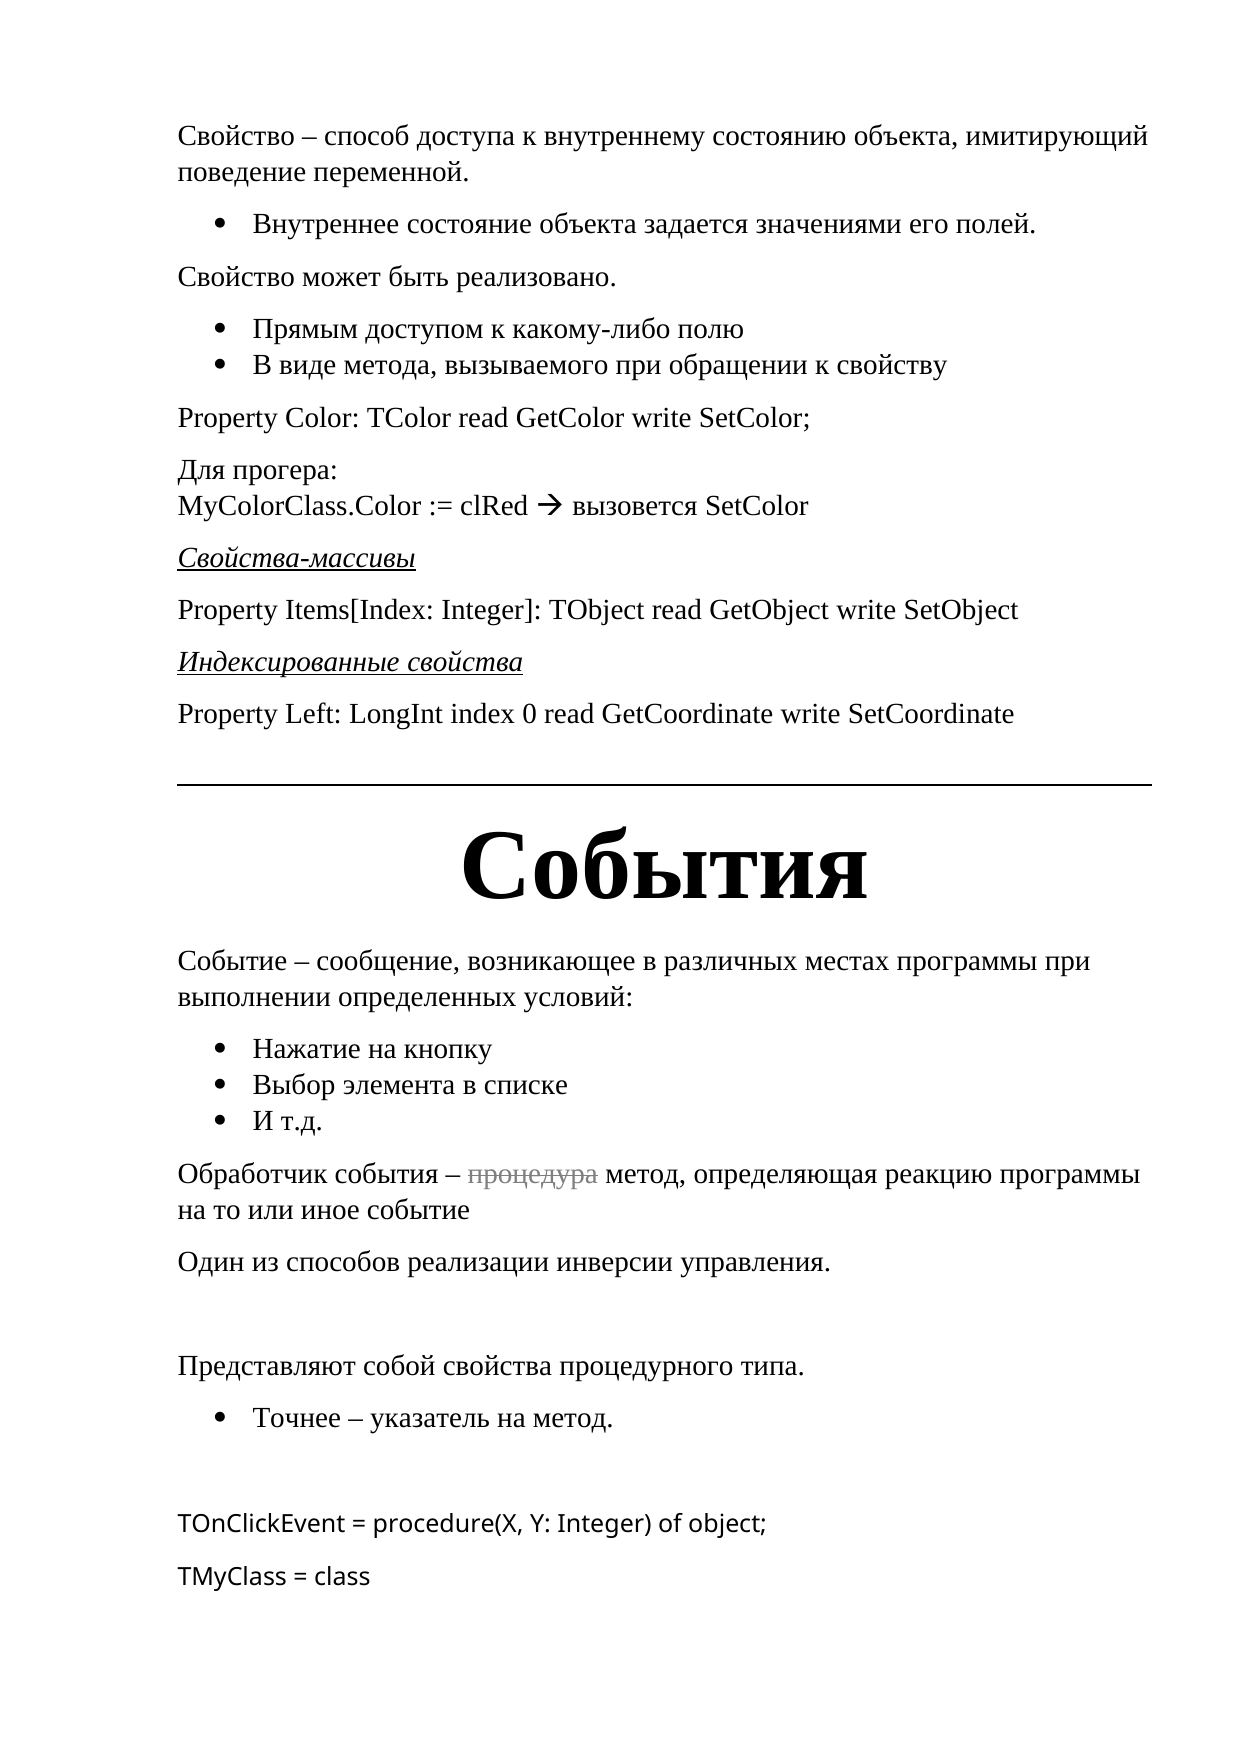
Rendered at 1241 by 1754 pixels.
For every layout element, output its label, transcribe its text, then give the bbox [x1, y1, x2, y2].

text Свойство может быть реализовано. [177, 259, 1152, 292]
text Property Color: TColor read GetColor write SetColor; [177, 400, 1152, 434]
list Точнее – указатель на метод. [215, 1401, 1152, 1434]
text TOnClickEvent = procedure(X, Y: Integer) of object; [177, 1506, 1152, 1540]
text Представляют собой свойства процедурного типа. [177, 1348, 1152, 1382]
text Обработчик события – процедура метод, определяющая реакцию программы на то или иное событие [177, 1156, 1152, 1225]
list Прямым доступом к какому-либо полю [215, 311, 1152, 344]
text Индексированные свойства [177, 644, 1152, 678]
list И т.д. [215, 1103, 1152, 1137]
text События [177, 805, 1152, 920]
text Свойство – способ доступа к внутреннему состоянию объекта, имитирующий поведение переменной. [177, 118, 1152, 187]
text Один из способов реализации инверсии управления. [177, 1244, 1152, 1278]
text Property Left: LongInt index 0 read GetCoordinate write SetCoordinate [177, 697, 1152, 730]
text Событие – сообщение, возникающее в различных местах программы при выполнении определенных условий: [177, 943, 1152, 1012]
list В виде метода, вызываемого при обращении к свойству [215, 347, 1152, 381]
text TMyClass = class [177, 1558, 1152, 1592]
text Для прогера: MyColorClass.Color := clRed вызовется SetColor [177, 452, 1152, 521]
list Выбор элемента в списке [215, 1067, 1152, 1101]
list Внутреннее состояние объекта задается значениями его полей. [215, 206, 1152, 239]
text Свойства-массивы [177, 540, 1152, 574]
list Нажатие на кнопку [215, 1031, 1152, 1064]
text Property Items[Index: Integer]: TObject read GetObject write SetObject [177, 592, 1152, 626]
